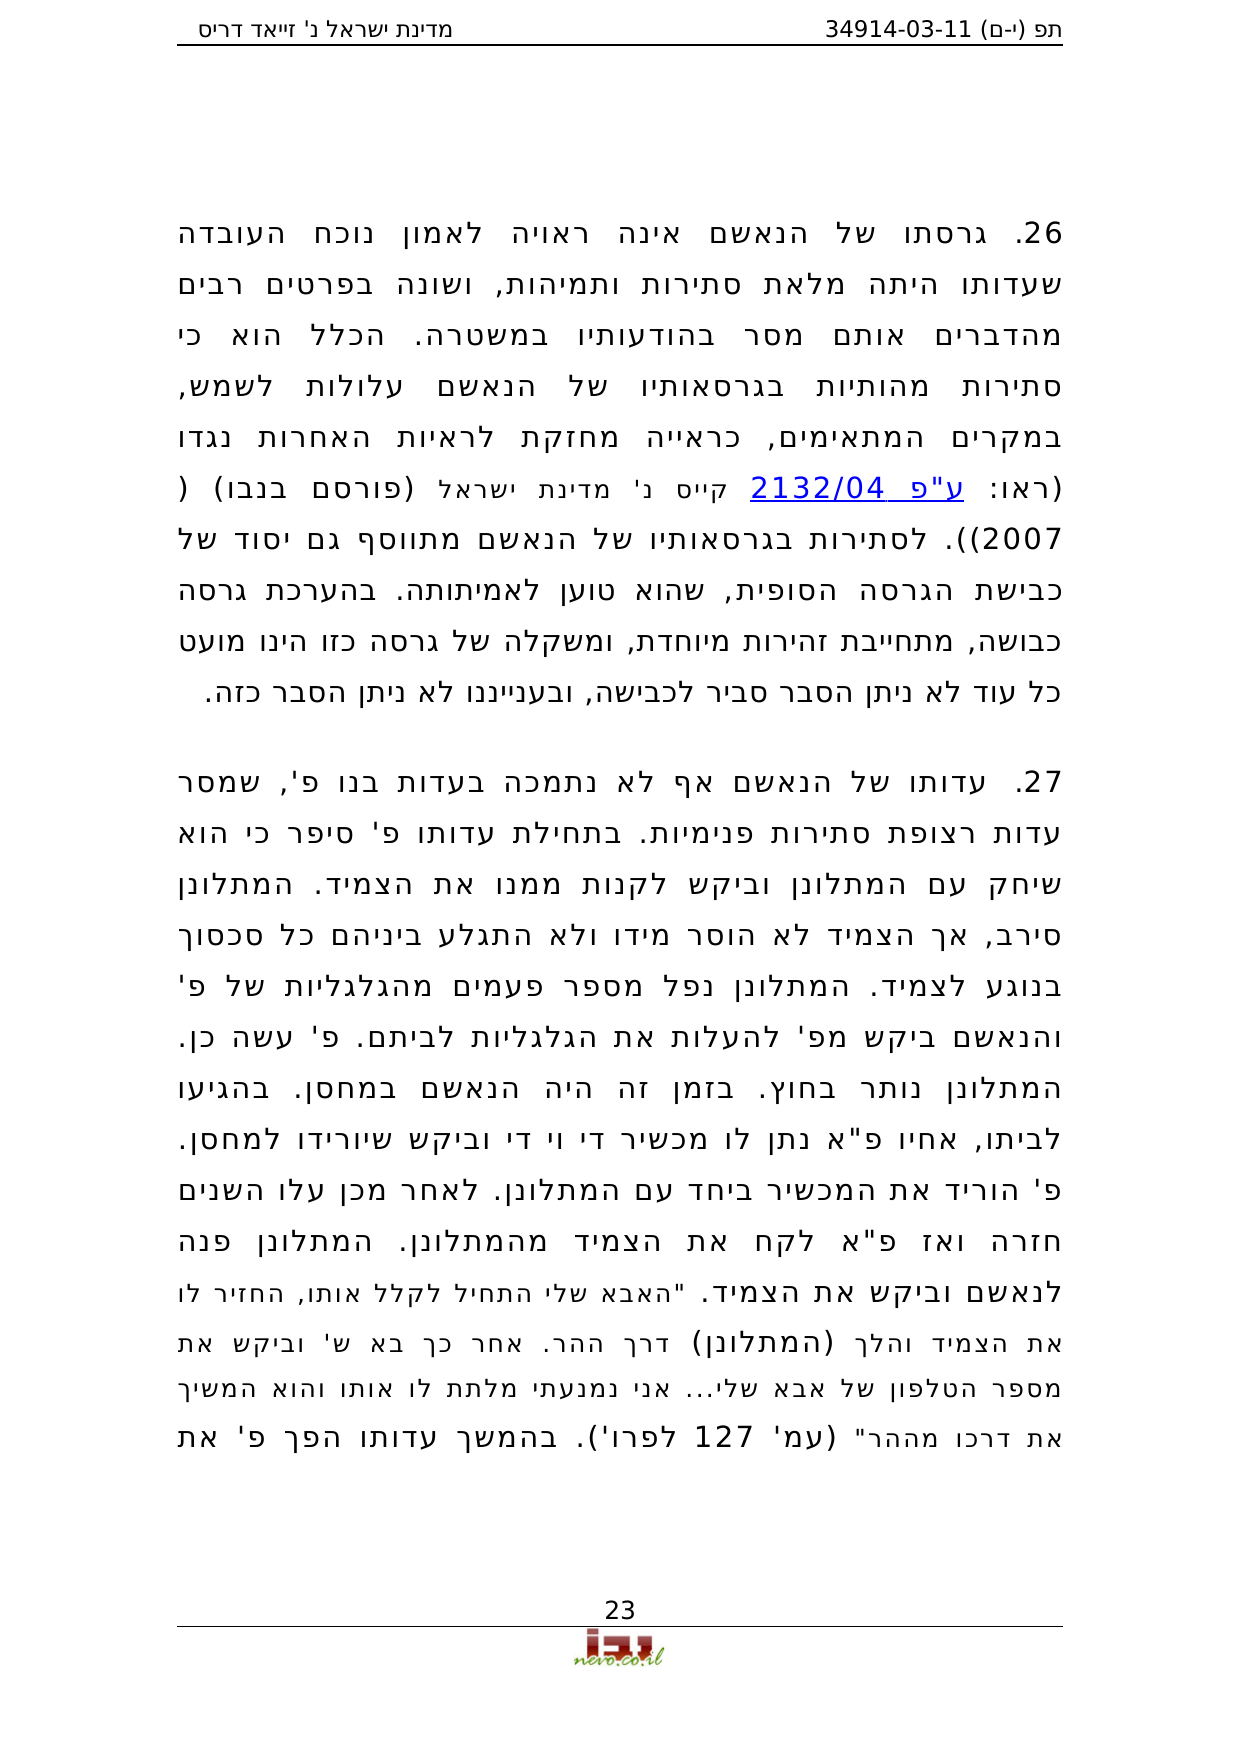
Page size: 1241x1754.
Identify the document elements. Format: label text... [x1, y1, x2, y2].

picture [574, 1628, 666, 1667]
text 26. גרסתו של הנאשם אינה ראויה לאמון נוכח העובדה שעדותו היתה מלאת סתירות ותמיהות, ושונה בפרטים רבים מהדברים אותם מסר בהודעותיו במשטרה. הכלל הוא כי סתירות מהותיות בגרסאותיו של הנאשם עלולות לשמש, במקרים המתאימים, כראייה מחזקת לראיות האחרות נגדו (ראו: ע"פ 2132/04 קייס נ' מדינת ישראל (פורסם בנבו) (2007)). לסתירות בגרסאותיו של הנאשם מתווסף גם יסוד של כבישת הגרסה הסופית, שהוא טוען לאמיתותה. בהערכת גרסה כבושה, מתחייבת זהירות מיוחדת, ומשקלה של גרסה כזו הינו מועט כל עוד לא ניתן הסבר סביר לכבישה, ובענייננו לא ניתן הסבר כזה. [177, 217, 1063, 709]
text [177, 766, 1063, 1454]
